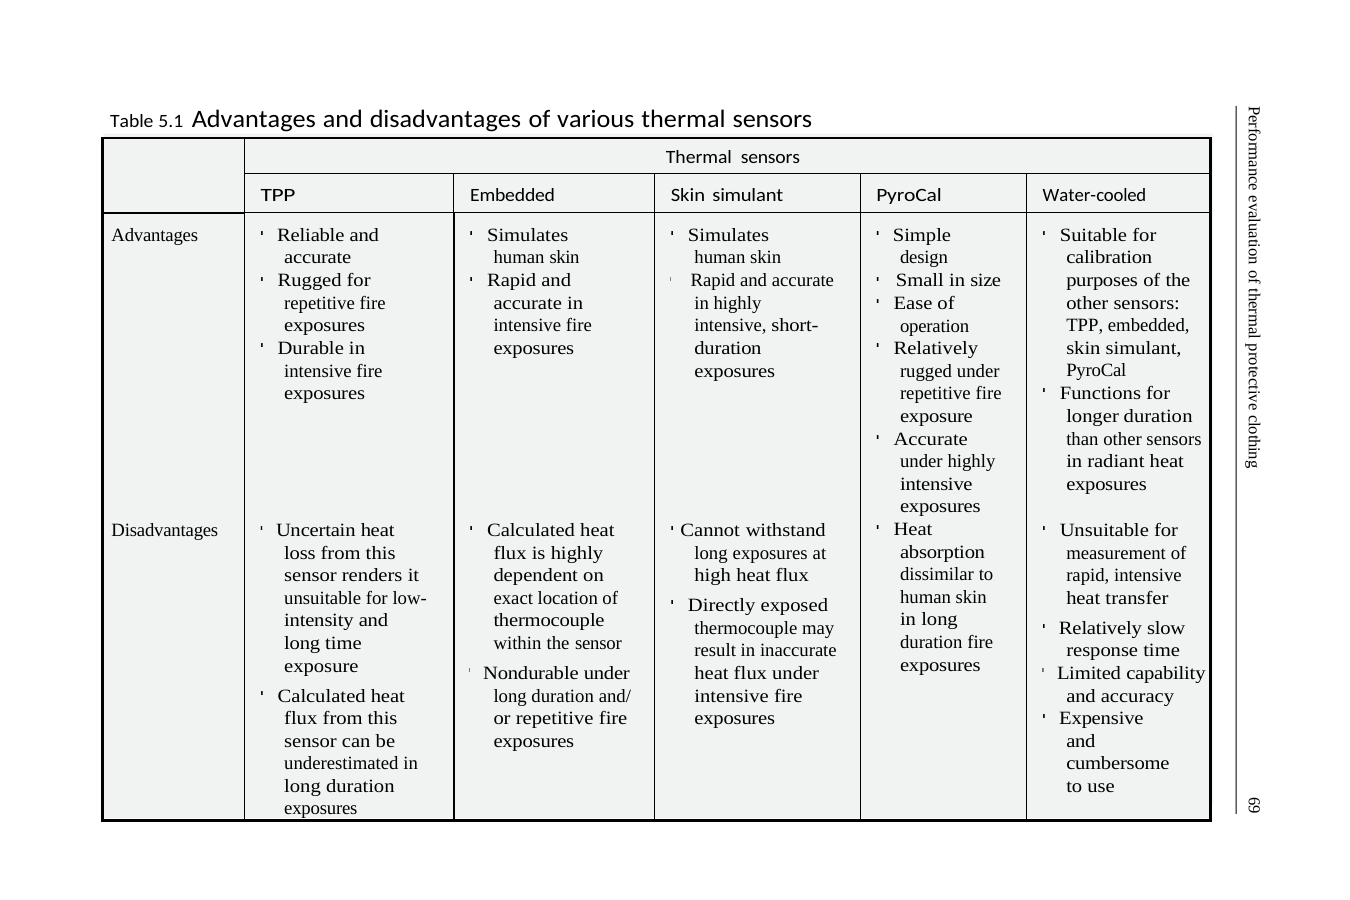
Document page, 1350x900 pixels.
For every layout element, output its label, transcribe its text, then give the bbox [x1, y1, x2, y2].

table_header Thermal sensors [245, 139, 1209, 173]
table_cell PyroCal [861, 174, 1026, 212]
table_cell Advantages [104, 214, 244, 507]
table_cell l Reliable and accurate l Rugged for repetitive fire exposures l Durable in intensive fire exposures [245, 213, 453, 507]
table_cell l Simulates human skin l Rapid and accurate in intensive fire exposures [455, 213, 654, 507]
subtitle Table 5.1 Advantages and disadvantages of various thermal sensors [110, 104, 1237, 134]
table_cell l Calculated heat flux is highly dependent on exact location of thermocouple within the sensor l Nondurable under long duration and/ or repetitive fire exposures [455, 507, 654, 818]
table_header [104, 139, 244, 212]
table_cell l Uncertain heat loss from this sensor renders it unsuitable for low- intensity and long time exposure l Calculated heat flux from this sensor can be underestimated in long duration exposures [245, 507, 453, 818]
table_cell l Simple design l Small in size l Ease of operation l Relatively rugged under repetitive fire exposure l Accurate under highly intensive exposures l Heat absorption dissimilar to human skin in long duration fire exposures [861, 213, 1026, 818]
table_cell Disadvantages [104, 507, 244, 818]
table_cell Skin simulant [655, 174, 860, 212]
table_cell l Cannot withstand long exposures at high heat flux l Directly exposed thermocouple may result in inaccurate heat flux under intensive fire exposures [655, 507, 860, 818]
table_cell l Suitable for calibration purposes of the other sensors: TPP, embedded, skin simulant, PyroCal l Functions for longer duration than other sensors in radiant heat exposures [1027, 213, 1209, 507]
table_cell l Unsuitable for measurement of rapid, intensive heat transfer l Relatively slow response time l Limited capability and accuracy l Expensive and cumbersome to use [1027, 507, 1209, 818]
table_cell TPP [245, 174, 453, 212]
table_cell Water-cooled [1027, 174, 1209, 212]
table_cell l Simulates human skin l Rapid and accurate in highly intensive, short-duration exposures [655, 213, 860, 507]
table_cell Embedded [454, 174, 654, 212]
